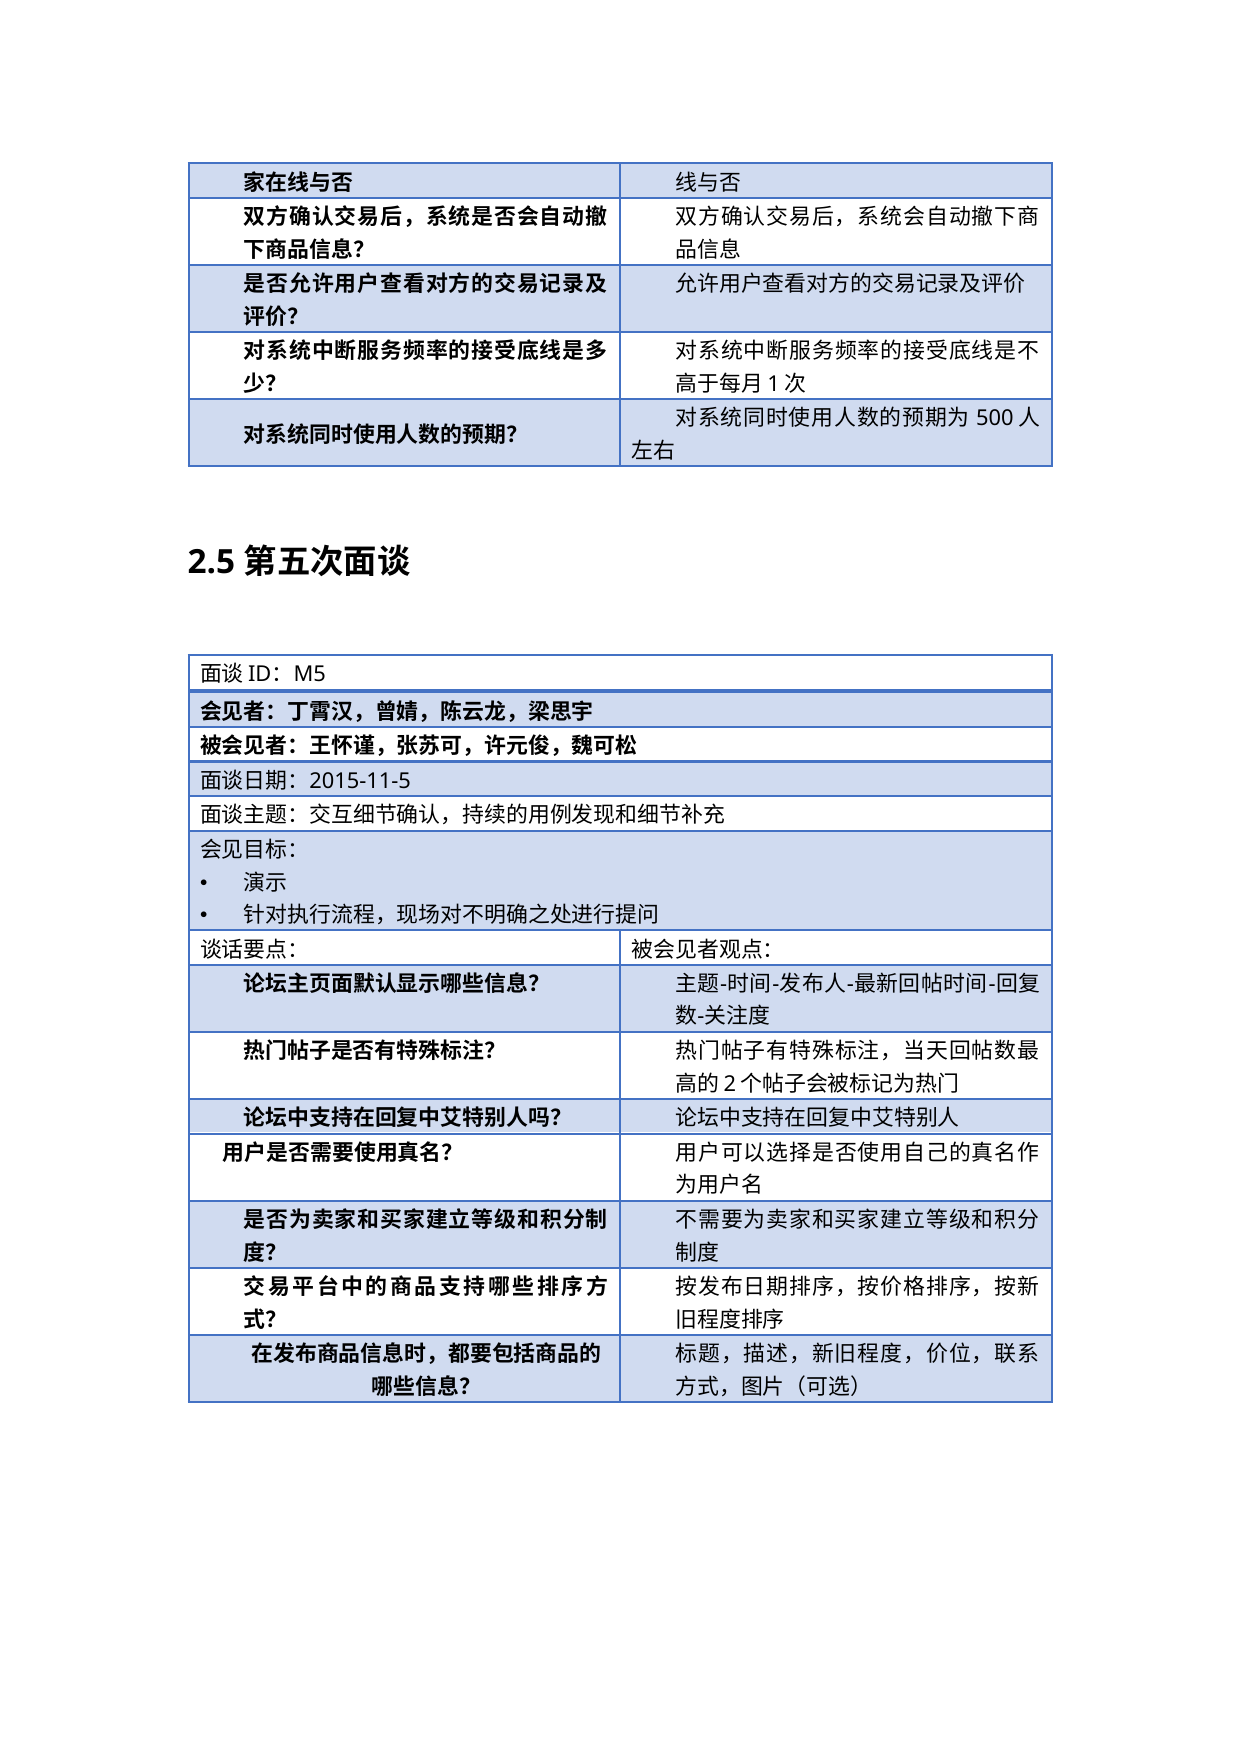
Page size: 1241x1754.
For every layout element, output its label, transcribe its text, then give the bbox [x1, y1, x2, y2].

table_cell 双方确认交易后，系统是否会自动撤下商品信息？ [190, 199, 619, 264]
table_cell 会见目标： 演示 针对执行流程，现场对不明确之处进行提问 [190, 832, 1051, 929]
table_cell 会见者：丁霄汉，曾婧，陈云龙，梁思宇 [190, 693, 1051, 726]
table_cell 用户是否需要使用真名？ [190, 1135, 619, 1199]
table_cell 论坛中支持在回复中艾特别人 [621, 1100, 1051, 1132]
table_cell 对系统中断服务频率的接受底线是多少？ [190, 333, 619, 398]
table_cell 对系统中断服务频率的接受底线是不高于每月1次 [621, 333, 1051, 398]
table_cell 对系统同时使用人数的预期为500人左右 [621, 400, 1051, 465]
table_cell 面谈主题：交互细节确认，持续的用例发现和细节补充 [190, 797, 1051, 829]
table_cell 面谈日期：2015-11-5 [190, 763, 1051, 795]
table_cell 在发布商品信息时，都要包括商品的哪些信息？ [190, 1336, 619, 1401]
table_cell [190, 164, 619, 197]
table_cell 热门帖子是否有特殊标注？ [190, 1033, 619, 1098]
table_header 面谈ID：M5 [190, 656, 1051, 688]
table_cell 双方确认交易后，系统会自动撤下商品信息 [621, 199, 1051, 264]
table_cell 是否允许用户查看对方的交易记录及评价？ [190, 266, 619, 331]
table_cell 用户可以选择是否使用自己的真名作为用户名 [621, 1135, 1051, 1199]
table_cell 论坛中支持在回复中艾特别人吗？ [190, 1100, 619, 1132]
table_cell 交易平台中的商品支持哪些排序方式？ [190, 1269, 619, 1334]
table_cell 热门帖子有特殊标注，当天回帖数最高的2个帖子会被标记为热门 [621, 1033, 1051, 1098]
table_cell 被会见者：王怀谨，张苏可，许元俊，魏可松 [190, 728, 1051, 760]
table_cell 主题-时间-发布人-最新回帖时间-回复数-关注度 [621, 966, 1051, 1031]
table_cell 标题，描述，新旧程度，价位，联系方式，图片（可选） [621, 1336, 1051, 1401]
table_cell 允许用户查看对方的交易记录及评价 [621, 266, 1051, 331]
table_cell 买家联络卖家时，系统会显示卖家在线与否 [621, 164, 1051, 197]
table_cell 论坛主页面默认显示哪些信息？ [190, 966, 619, 1031]
table_cell 按发布日期排序，按价格排序，按新旧程度排序 [621, 1269, 1051, 1334]
table_cell 是否为卖家和买家建立等级和积分制度？ [190, 1202, 619, 1267]
table_cell 被会见者观点： [621, 931, 1051, 964]
subtitle 2.5 第五次面谈 [187, 527, 1053, 592]
table_cell 谈话要点： [190, 931, 619, 964]
table_cell 不需要为卖家和买家建立等级和积分制度 [621, 1202, 1051, 1267]
table_cell 对系统同时使用人数的预期？ [190, 400, 619, 465]
